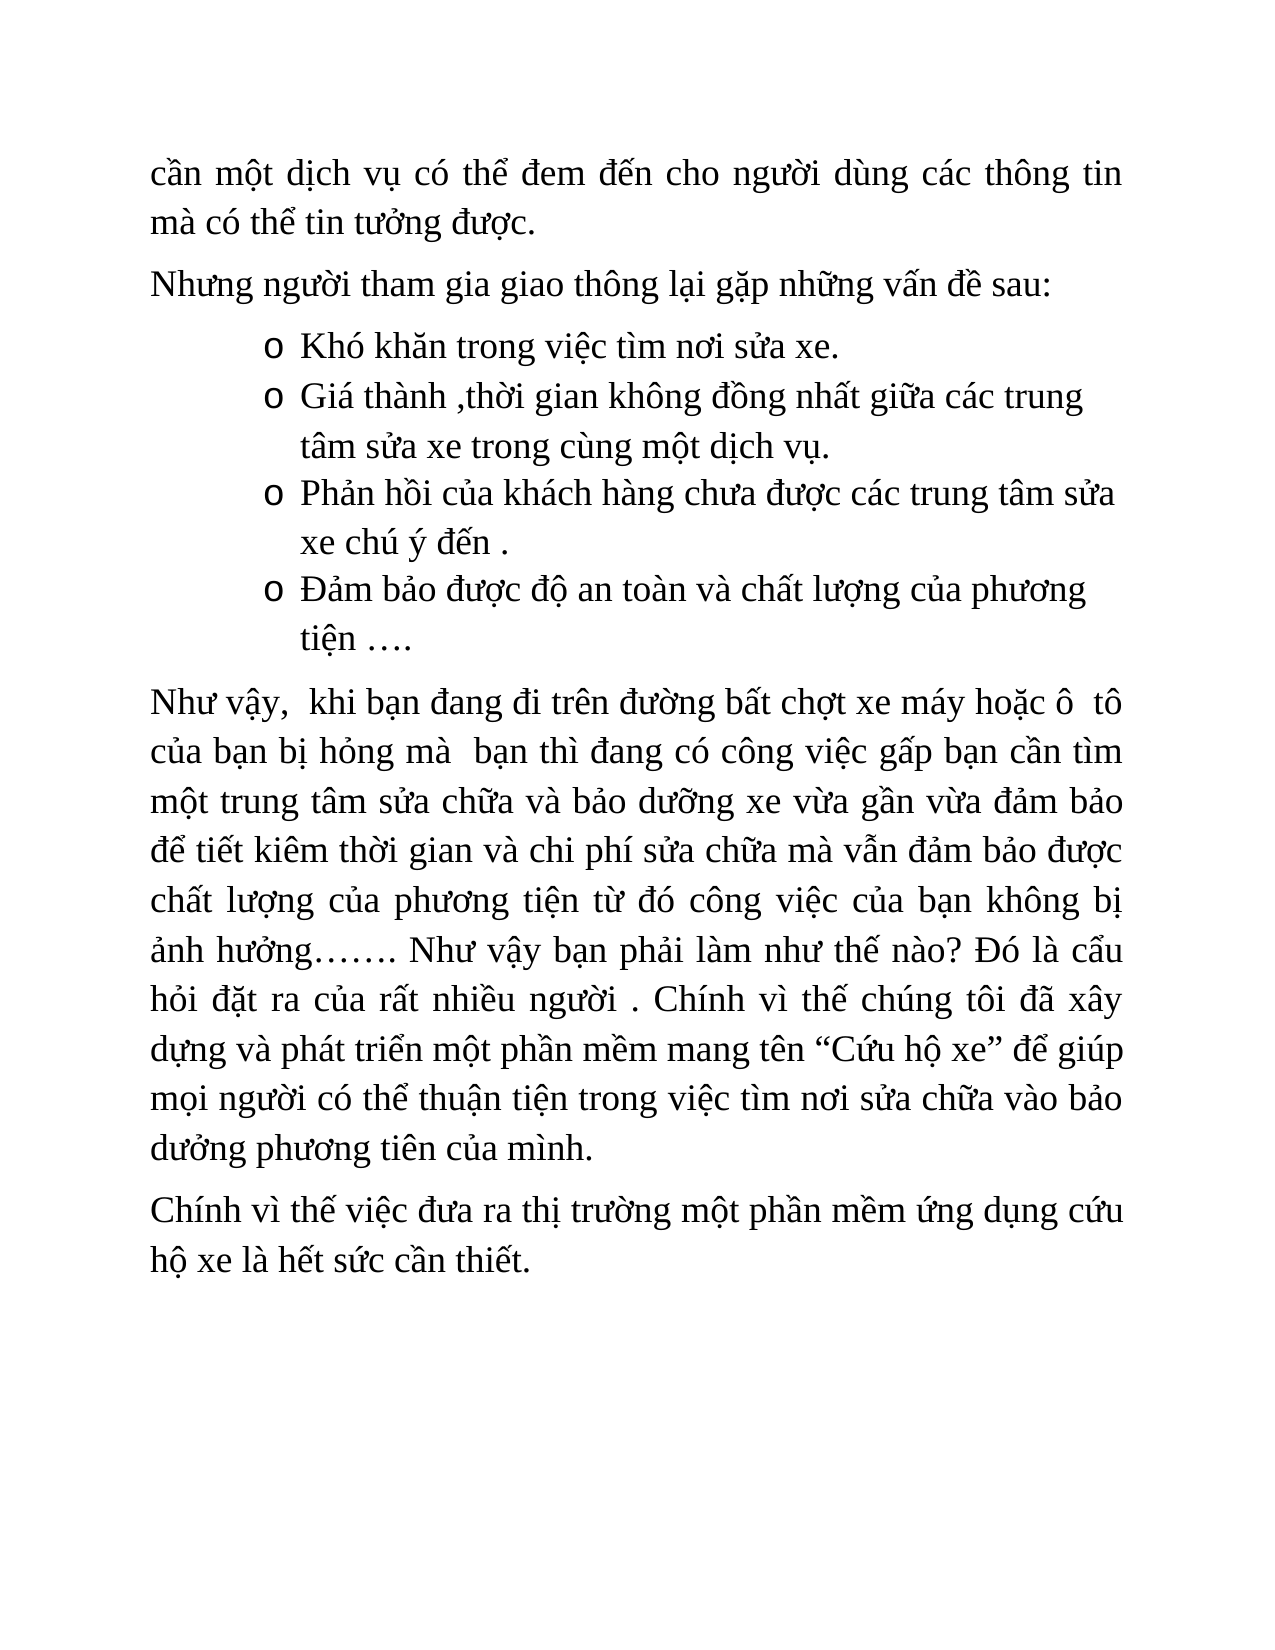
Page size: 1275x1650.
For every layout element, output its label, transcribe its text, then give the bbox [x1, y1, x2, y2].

text Như vậy, khi bạn đang đi trên đường bất chợt xe máy hoặc ô tô của bạn bị hỏng mà bạn thì đang có công việc gấp bạn cần tìm một trung tâm sửa chữa và bảo dưỡng xe vừa gần vừa đảm bảo để tiết kiêm thời gian và chi phí sửa chữa mà vẫn đảm bảo được chất lượng của phương tiện từ đó công việc của bạn không bị ảnh hưởng……. Như vậy bạn phải làm như thế nào? Đó là cẩu hỏi đặt ra của rất nhiều người . Chính vì thế chúng tôi đã xây dựng và phát triển một phần mềm mang tên “Cứu hộ xe” để giúp mọi người có thể thuận tiện trong việc tìm nơi sửa chữa vào bảo dưởng phương tiên của mình. [150, 679, 1125, 1168]
list Giá thành ,thời gian không đồng nhất giữa các trung tâm sửa xe trong cùng một dịch vụ. [262, 374, 1125, 466]
list Khó khăn trong việc tìm nơi sửa xe. [262, 324, 1125, 370]
list Phản hồi của khách hàng chưa được các trung tâm sửa xe chú ý đến . [262, 470, 1125, 563]
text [150, 150, 1125, 243]
text Nhưng người tham gia giao thông lại gặp những vấn đề sau: [150, 262, 1125, 305]
text Chính vì thế việc đưa ra thị trường một phần mềm ứng dụng cứu hộ xe là hết sức cần thiết. [150, 1187, 1125, 1280]
list Đảm bảo được độ an toàn và chất lượng của phương tiện …. [262, 566, 1125, 659]
